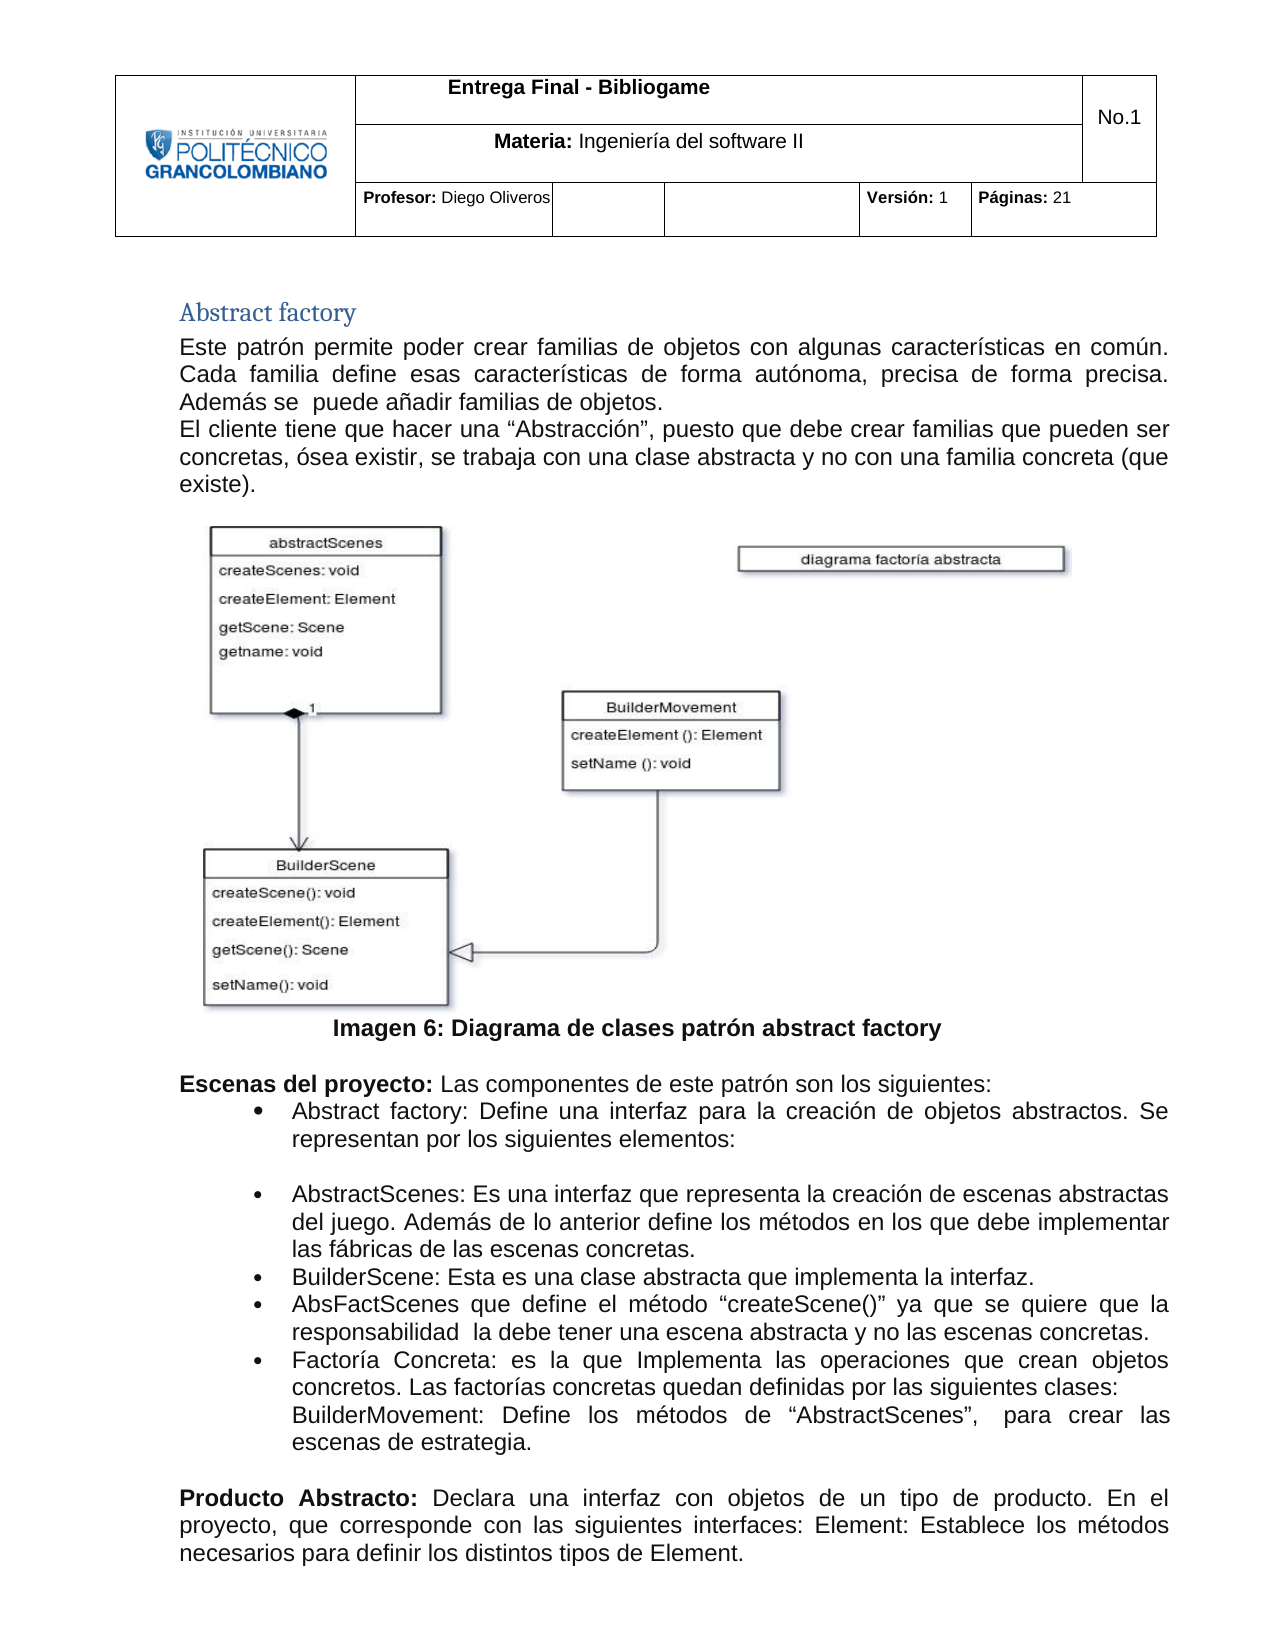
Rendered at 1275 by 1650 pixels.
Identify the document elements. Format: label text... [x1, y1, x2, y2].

picture [203, 526, 1072, 1015]
text Este patrón permite poder crear familias de objetos con algunas características en común. Cada familia define esas características de forma autónoma, precisa de forma precisa. Además se puede añadir familias de objetos. [179, 332, 1171, 415]
subtitle Abstract factory [179, 297, 1171, 328]
list AbsFactScenes que define el método “createScene()” ya que se quiere que la responsabilidad la debe tener una escena abstracta y no las escenas concretas. [254, 1290, 1171, 1346]
text Escenas del proyecto: Las componentes de este patrón son los siguientes: [179, 1069, 1171, 1097]
text El cliente tiene que hacer una “Abstracción”, puesto que debe crear familias que pueden ser concretas, ósea existir, se trabaja con una clase abstracta y no con una familia concreta (que existe). [179, 415, 1171, 498]
list Factoría Concreta: es la que Implementa las operaciones que crean objetos concretos. Las factorías concretas quedan definidas por las siguientes clases: [254, 1346, 1171, 1401]
text BuilderMovement: Define los métodos de “AbstractScenes”, para crear las escenas de estrategia. [292, 1401, 1171, 1456]
list BuilderScene: Esta es una clase abstracta que implementa la interfaz. [254, 1263, 1171, 1290]
list AbstractScenes: Es una interfaz que representa la creación de escenas abstractas del juego. Además de lo anterior define los métodos en los que debe implementar las fábricas de las escenas concretas. [254, 1180, 1171, 1263]
picture [142, 117, 330, 192]
text Producto Abstracto: Declara una interfaz con objetos de un tipo de producto. En el proyecto, que corresponde con las siguientes interfaces: Element: Establece los métodos necesarios para definir los distintos tipos de Element. [179, 1483, 1171, 1566]
list Abstract factory: Define una interfaz para la creación de objetos abstractos. Se representan por los siguientes elementos: [254, 1097, 1171, 1152]
